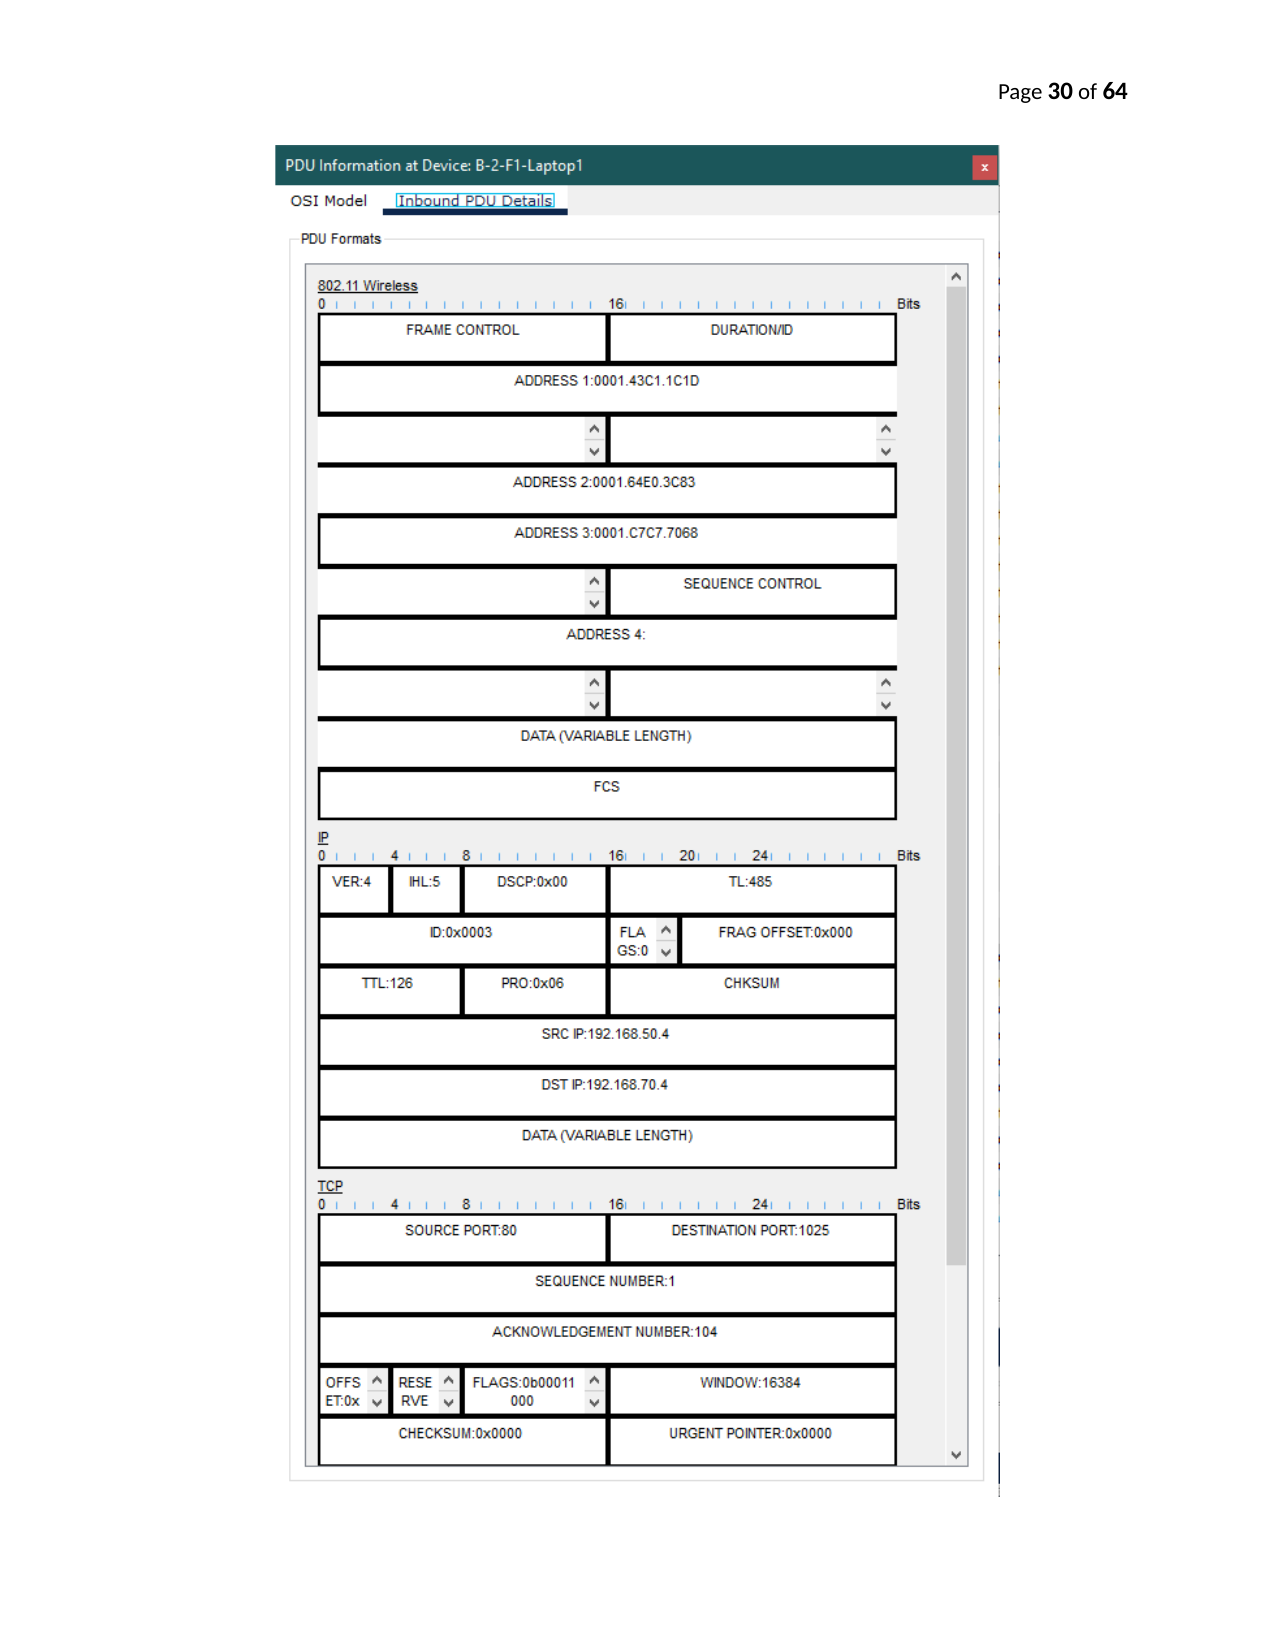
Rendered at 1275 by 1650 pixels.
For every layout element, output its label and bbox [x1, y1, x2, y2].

picture [275, 145, 1000, 1497]
